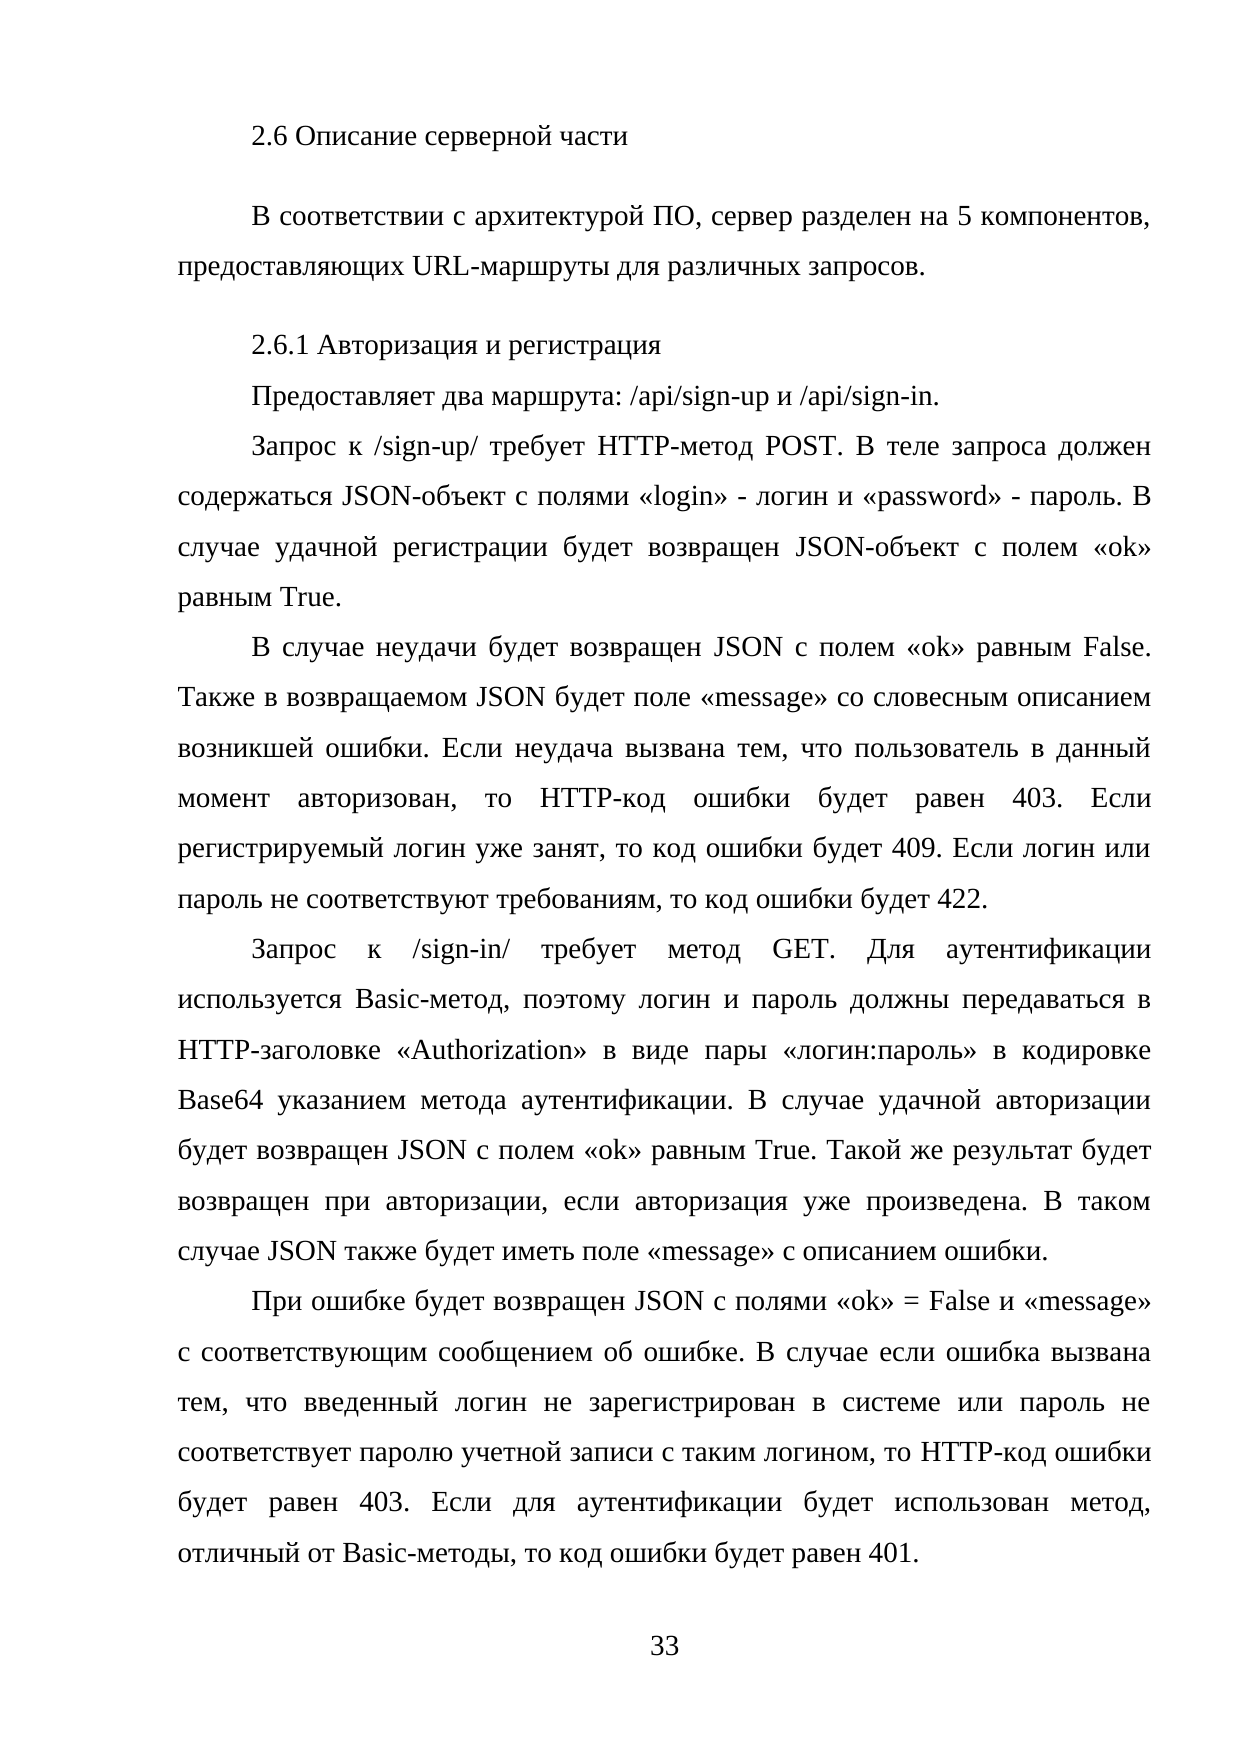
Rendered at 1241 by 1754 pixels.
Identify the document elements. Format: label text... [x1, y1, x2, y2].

subtitle Описание серверной части [177, 118, 1152, 152]
text Предоставляет два маршрута: /api/sign-up и /api/sign-in. [177, 378, 1152, 411]
text В соответствии с архитектурой ПО, сервер разделен на 5 компонентов, предоставляющих URL-маршруты для различных запросов. [177, 198, 1152, 281]
subtitle Авторизация и регистрация [177, 327, 1152, 361]
text При ошибке будет возвращен JSON с полями «ok» = False и «message» с соответствующим сообщением об ошибке. В случае если ошибка вызвана тем, что введенный логин не зарегистрирован в системе или пароль не соответствует паролю учетной записи с таким логином, то HTTP-код ошибки будет равен 403. Если для аутентификации будет использован метод, отличный от Basic-методы, то код ошибки будет равен 401. [177, 1283, 1152, 1568]
text В случае неудачи будет возвращен JSON с полем «ok» равным False. Также в возвращаемом JSON будет поле «message» со словесным описанием возникшей ошибки. Если неудача вызвана тем, что пользователь в данный момент авторизован, то HTTP-код ошибки будет равен 403. Если регистрируемый логин уже занят, то код ошибки будет 409. Если логин или пароль не соответствуют требованиям, то код ошибки будет 422. [177, 629, 1152, 914]
text Запрос к /sign-in/ требует метод GET. Для аутентификации используется Basic-метод, поэтому логин и пароль должны передаваться в HTTP-заголовке «Authorization» в виде пары «логин:пароль» в кодировке Base64 указанием метода аутентификации. В случае удачной авторизации будет возвращен JSON с полем «ok» равным True. Такой же результат будет возвращен при авторизации, если авторизация уже произведена. В таком случае JSON также будет иметь поле «message» с описанием ошибки. [177, 931, 1152, 1267]
text Запрос к /sign-up/ требует HTTP-метод POST. В теле запроса должен содержаться JSON-объект с полями «login» - логин и «password» - пароль. В случае удачной регистрации будет возвращен JSON-объект с полем «ok» равным True. [177, 428, 1152, 612]
